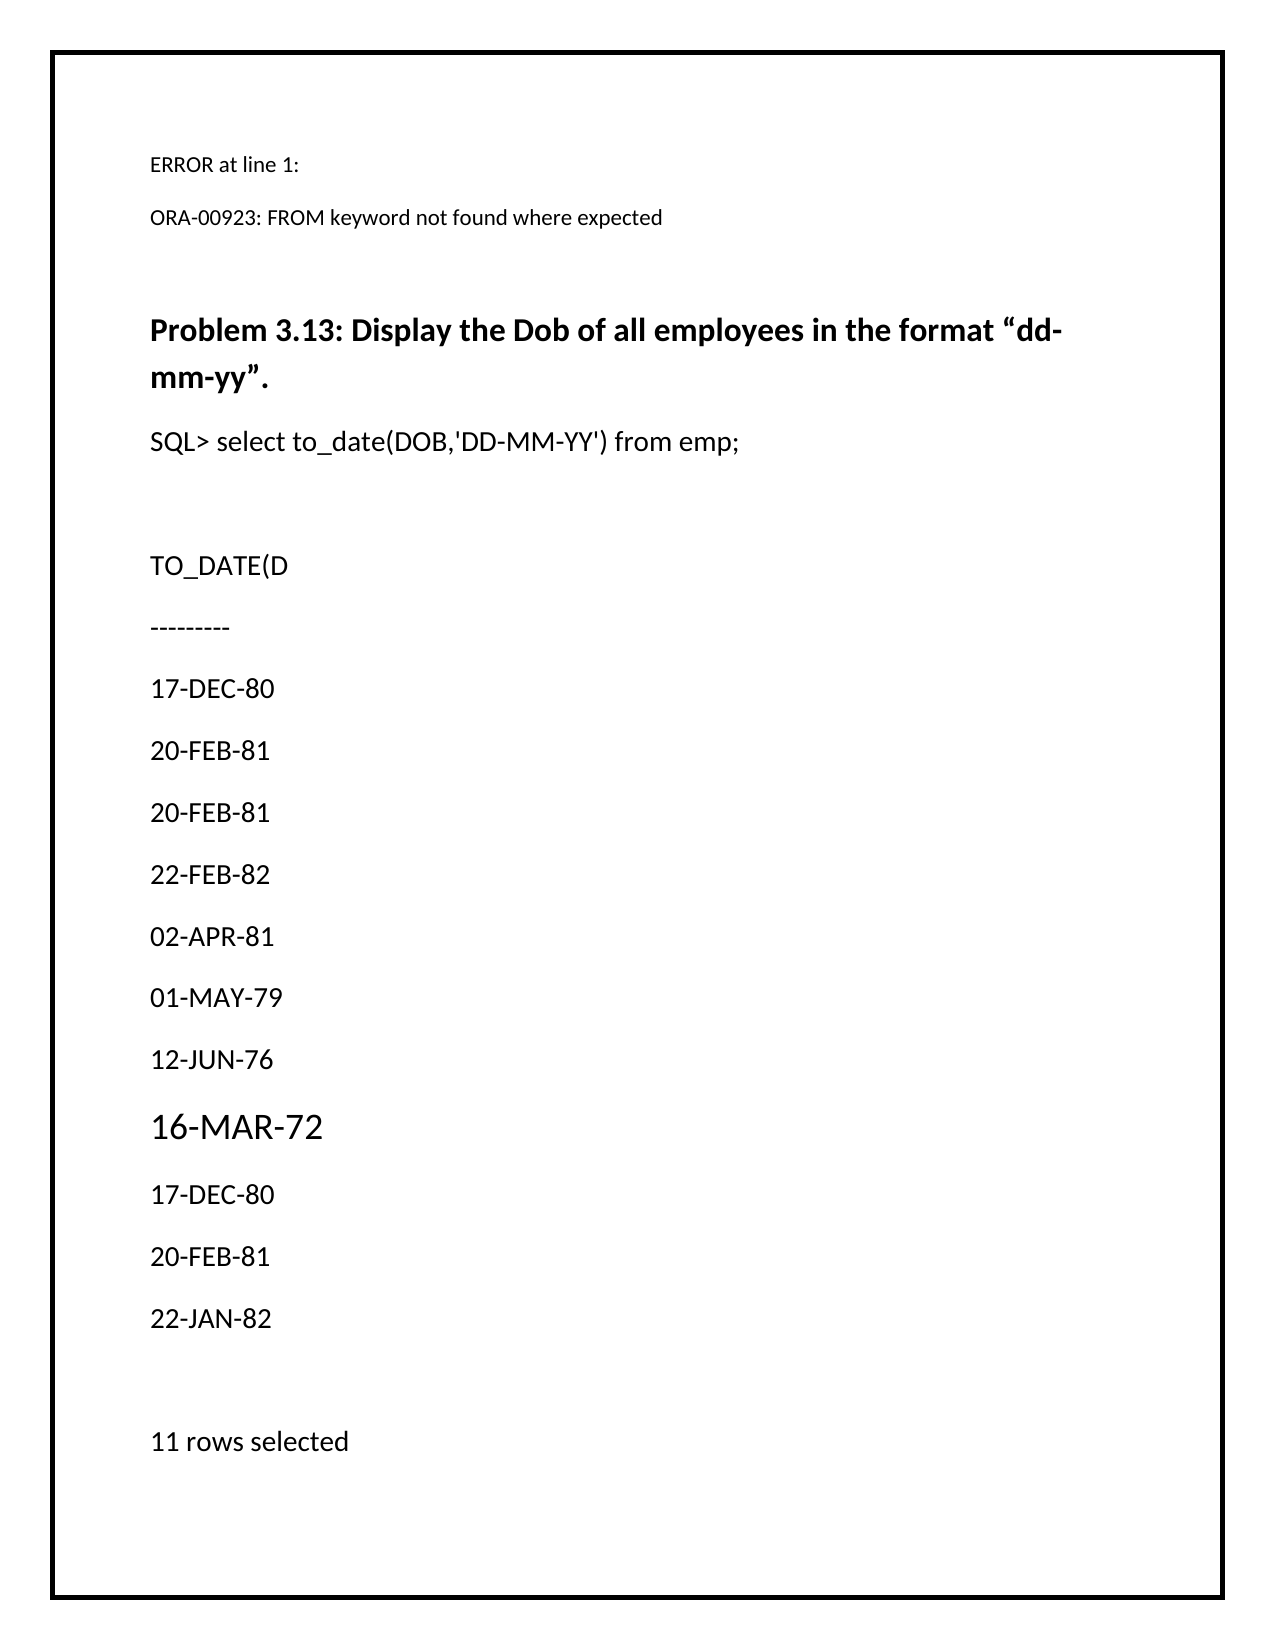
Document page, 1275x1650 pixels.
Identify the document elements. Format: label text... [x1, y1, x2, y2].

text 17-DEC-80 [150, 1176, 1125, 1212]
text TO_DATE(D [150, 547, 1125, 583]
text 12-JUN-76 [150, 1041, 1125, 1077]
text 20-FEB-81 [150, 794, 1125, 830]
text SQL> select to_date(DOB,'DD-MM-YY') from emp; [150, 423, 1125, 459]
text 11 rows selected [150, 1423, 1125, 1459]
text --------- [150, 609, 1125, 644]
text Problem 3.13: Display the Dob of all employees in the format “dd-mm-yy”. [150, 309, 1125, 397]
text 22-JAN-82 [150, 1300, 1125, 1336]
text 17-DEC-80 [150, 671, 1125, 706]
text ERROR at line 1: [150, 150, 1125, 178]
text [150, 203, 1125, 231]
text 20-FEB-81 [150, 732, 1125, 768]
text 01-MAY-79 [150, 979, 1125, 1015]
text 16-MAR-72 [150, 1103, 1125, 1149]
text 20-FEB-81 [150, 1238, 1125, 1274]
text 22-FEB-82 [150, 856, 1125, 891]
text 02-APR-81 [150, 918, 1125, 953]
